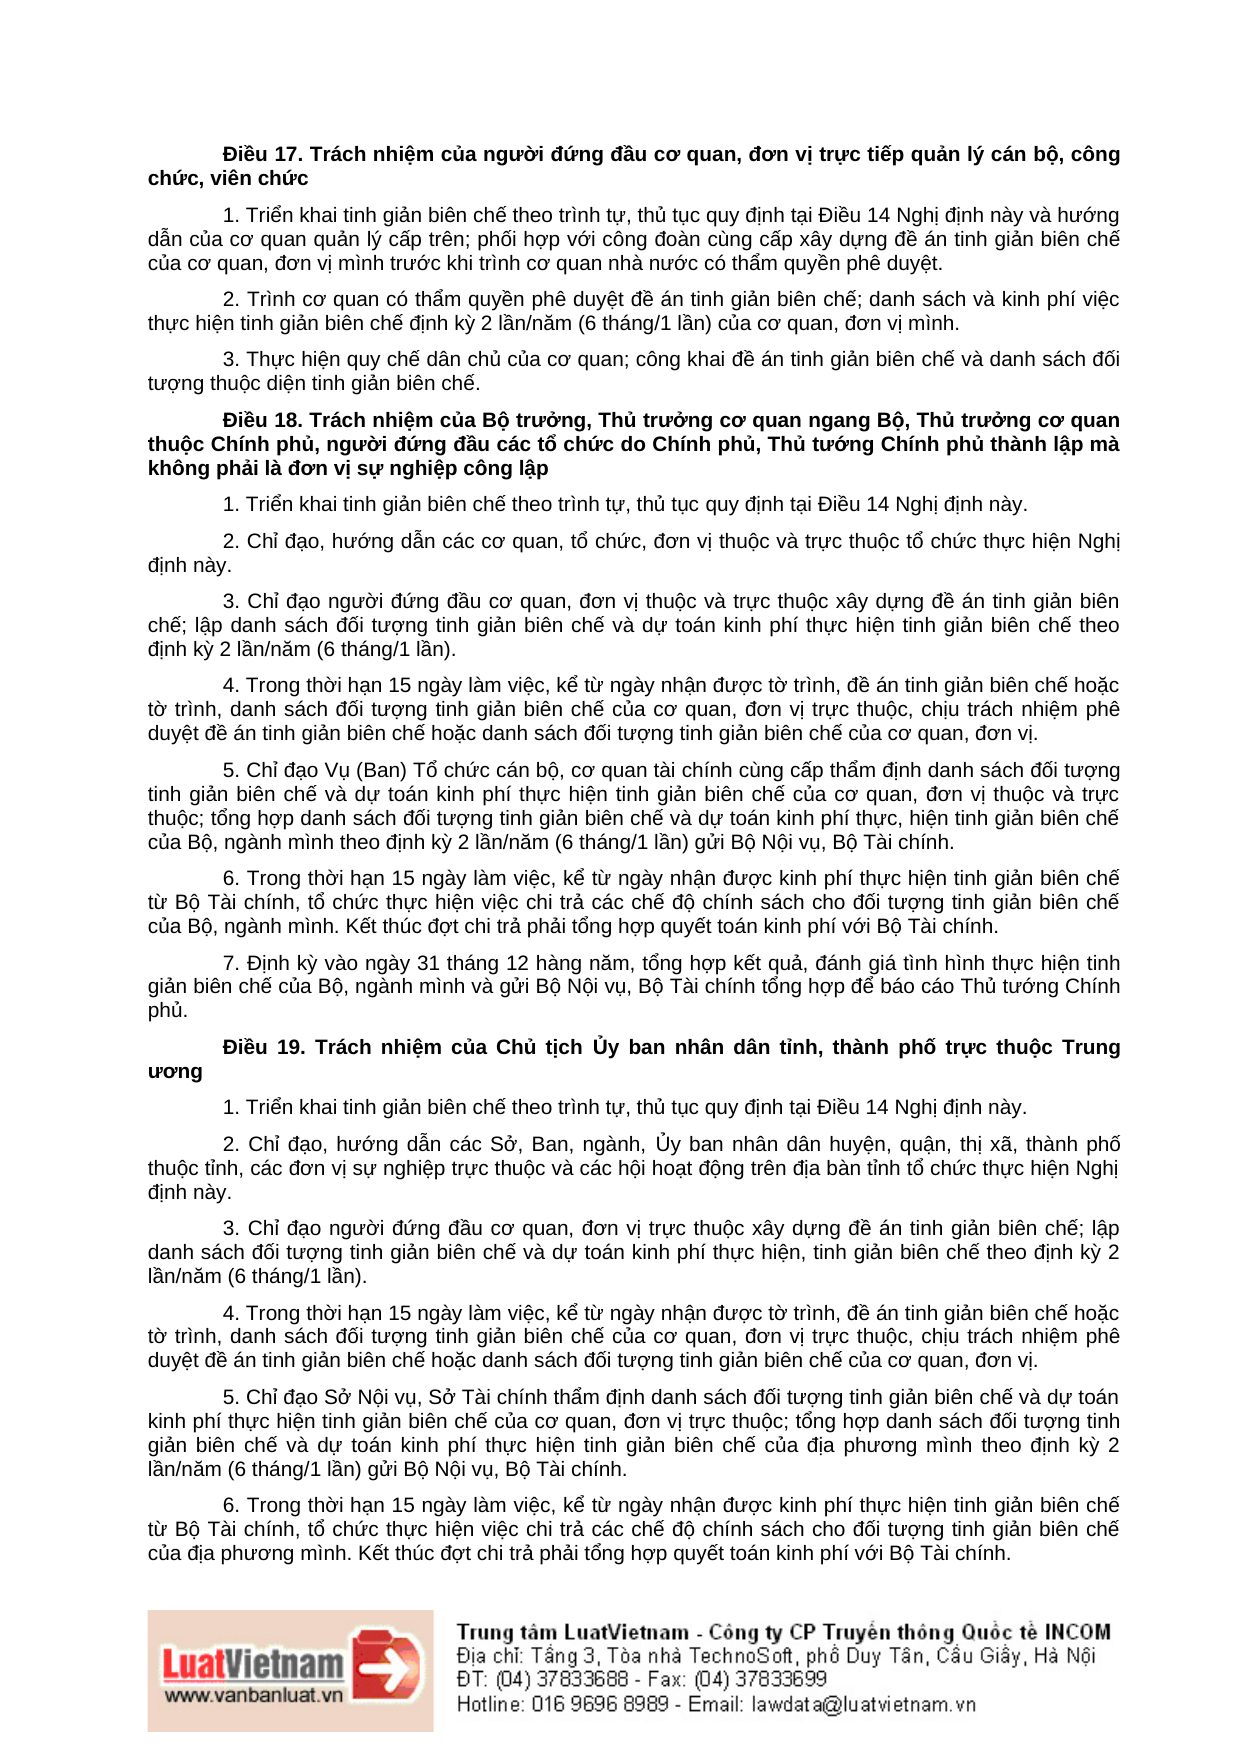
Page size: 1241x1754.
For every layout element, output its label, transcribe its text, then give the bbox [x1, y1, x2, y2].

text 2. Chỉ đạo, hướng dẫn các cơ quan, tổ chức, đơn vị thuộc và trực thuộc tổ chức thực hiện Nghị định này. [148, 528, 1122, 576]
text Điều 19. Trách nhiệm của Chủ tịch Ủy ban nhân dân tỉnh, thành phố trực thuộc Trung ương [148, 1035, 1122, 1083]
text 6. Trong thời hạn 15 ngày làm việc, kể từ ngày nhận được kinh phí thực hiện tinh giản biên chế từ Bộ Tài chính, tổ chức thực hiện việc chi trả các chế độ chính sách cho đối tượng tinh giản biên chế của địa phương mình. Kết thúc đợt chi trả phải tổng hợp quyết toán kinh phí với Bộ Tài chính. [148, 1493, 1122, 1565]
text Điều 17. Trách nhiệm của người đứng đầu cơ quan, đơn vị trực tiếp quản lý cán bộ, công chức, viên chức [148, 142, 1122, 190]
text 5. Chỉ đạo Vụ (Ban) Tổ chức cán bộ, cơ quan tài chính cùng cấp thẩm định danh sách đối tượng tinh giản biên chế và dự toán kinh phí thực hiện tinh giản biên chế của cơ quan, đơn vị thuộc và trực thuộc; tổng hợp danh sách đối tượng tinh giản biên chế và dự toán kinh phí thực, hiện tinh giản biên chế của Bộ, ngành mình theo định kỳ 2 lần/năm (6 tháng/1 lần) gửi Bộ Nội vụ, Bộ Tài chính. [148, 758, 1122, 853]
text 1. Triển khai tinh giản biên chế theo trình tự, thủ tục quy định tại Điều 14 Nghị định này. [784, 492, 1122, 516]
picture [147, 1610, 1121, 1732]
text 1. Triển khai tinh giản biên chế theo trình tự, thủ tục quy định tại Điều 14 Nghị định này. [148, 1095, 1122, 1119]
text 1. Triển khai tinh giản biên chế theo trình tự, thủ tục quy định tại Điều 14 Nghị định này. [148, 492, 705, 516]
text 3. Chỉ đạo người đứng đầu cơ quan, đơn vị trực thuộc xây dựng đề án tinh giản biên chế; lập danh sách đối tượng tinh giản biên chế và dự toán kinh phí thực hiện, tinh giản biên chế theo định kỳ 2 lần/năm (6 tháng/1 lần). [148, 1216, 1122, 1288]
text 3. Thực hiện quy chế dân chủ của cơ quan; công khai đề án tinh giản biên chế và danh sách đối tượng thuộc diện tinh giản biên chế. [148, 347, 1122, 395]
text 5. Chỉ đạo Sở Nội vụ, Sở Tài chính thẩm định danh sách đối tượng tinh giản biên chế và dự toán kinh phí thực hiện tinh giản biên chế của cơ quan, đơn vị trực thuộc; tổng hợp danh sách đối tượng tinh giản biên chế và dự toán kinh phí thực hiện tinh giản biên chế của địa phương mình theo định kỳ 2 lần/năm (6 tháng/1 lần) gửi Bộ Nội vụ, Bộ Tài chính. [148, 1385, 1122, 1481]
text 7. Định kỳ vào ngày 31 tháng 12 hàng năm, tổng hợp kết quả, đánh giá tình hình thực hiện tinh giản biên chế của Bộ, ngành mình và gửi Bộ Nội vụ, Bộ Tài chính tổng hợp để báo cáo Thủ tướng Chính phủ. [148, 950, 1122, 1022]
text 6. Trong thời hạn 15 ngày làm việc, kể từ ngày nhận được kinh phí thực hiện tinh giản biên chế từ Bộ Tài chính, tổ chức thực hiện việc chi trả các chế độ chính sách cho đối tượng tinh giản biên chế của Bộ, ngành mình. Kết thúc đợt chi trả phải tổng hợp quyết toán kinh phí với Bộ Tài chính. [148, 866, 1122, 938]
text 3. Chỉ đạo người đứng đầu cơ quan, đơn vị thuộc và trực thuộc xây dựng đề án tinh giản biên chế; lập danh sách đối tượng tinh giản biên chế và dự toán kinh phí thực hiện tinh giản biên chế theo định kỳ 2 lần/năm (6 tháng/1 lần). [148, 589, 1122, 661]
text 4. Trong thời hạn 15 ngày làm việc, kể từ ngày nhận được tờ trình, đề án tinh giản biên chế hoặc tờ trình, danh sách đối tượng tinh giản biên chế của cơ quan, đơn vị trực thuộc, chịu trách nhiệm phê duyệt đề án tinh giản biên chế hoặc danh sách đối tượng tinh giản biên chế của cơ quan, đơn vị. [148, 1300, 1122, 1372]
text 1. Triển khai tinh giản biên chế theo trình tự, thủ tục quy định tại Điều 14 Nghị định này và hướng dẫn của cơ quan quản lý cấp trên; phối hợp với công đoàn cùng cấp xây dựng đề án tinh giản biên chế của cơ quan, đơn vị mình trước khi trình cơ quan nhà nước có thẩm quyền phê duyệt. [148, 202, 1122, 274]
text 4. Trong thời hạn 15 ngày làm việc, kể từ ngày nhận được tờ trình, đề án tinh giản biên chế hoặc tờ trình, danh sách đối tượng tinh giản biên chế của cơ quan, đơn vị trực thuộc, chịu trách nhiệm phê duyệt đề án tinh giản biên chế hoặc danh sách đối tượng tinh giản biên chế của cơ quan, đơn vị. [148, 673, 1122, 745]
text 2. Trình cơ quan có thẩm quyền phê duyệt đề án tinh giản biên chế; danh sách và kinh phí việc thực hiện tinh giản biên chế định kỳ 2 lần/năm (6 tháng/1 lần) của cơ quan, đơn vị mình. [148, 287, 1122, 335]
text Điều 18. Trách nhiệm của Bộ trưởng, Thủ trưởng cơ quan ngang Bộ, Thủ trưởng cơ quan thuộc Chính phủ, người đứng đầu các tổ chức do Chính phủ, Thủ tướng Chính phủ thành lập mà không phải là đơn vị sự nghiệp công lập [148, 408, 1122, 479]
text 2. Chỉ đạo, hướng dẫn các Sở, Ban, ngành, Ủy ban nhân dân huyện, quận, thị xã, thành phố thuộc tỉnh, các đơn vị sự nghiệp trực thuộc và các hội hoạt động trên địa bàn tỉnh tổ chức thực hiện Nghị định này. [148, 1132, 1122, 1203]
